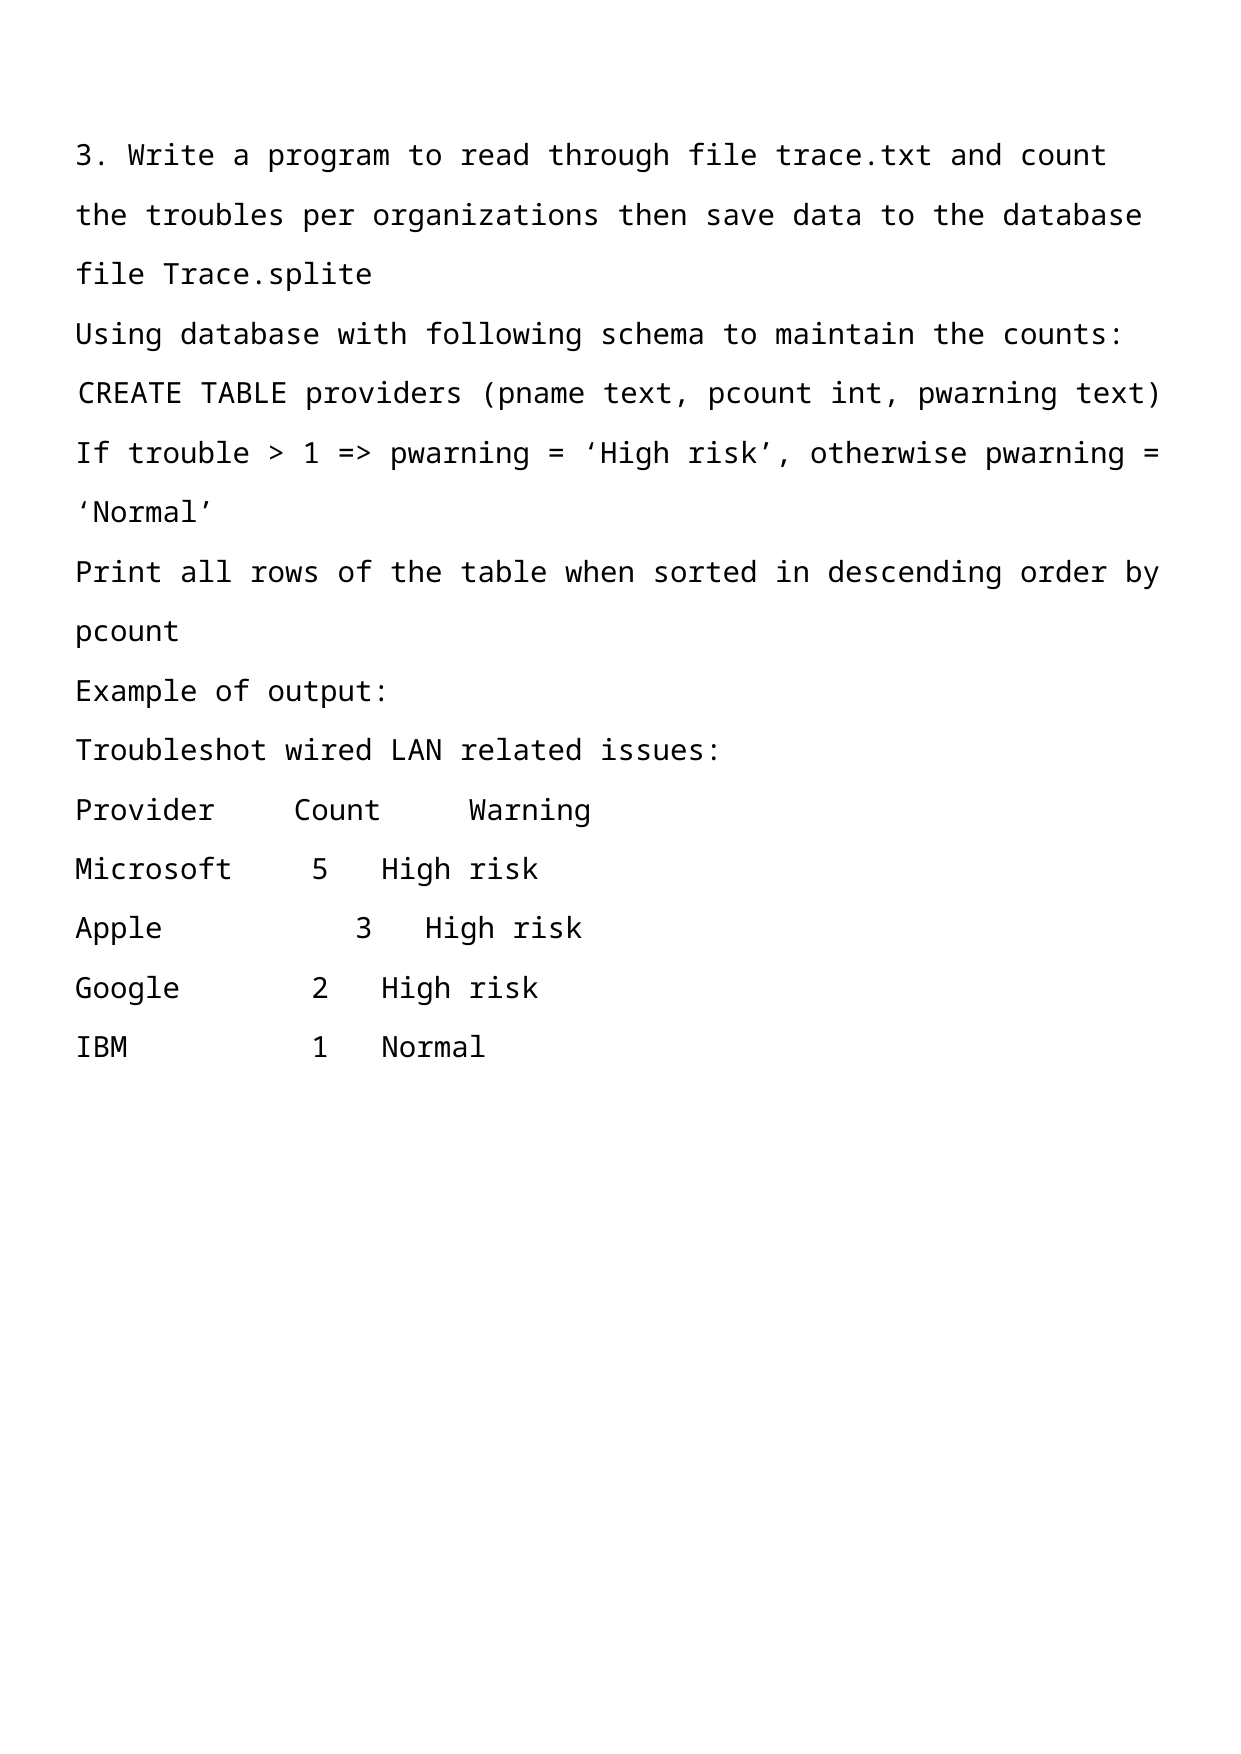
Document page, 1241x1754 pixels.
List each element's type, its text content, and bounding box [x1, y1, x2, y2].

list Provider Count Warning [75, 789, 1165, 828]
list IBM 1 Normal [75, 1027, 1165, 1066]
list CREATE TABLE providers (pname text, pcount int, pwarning text) [75, 372, 1165, 412]
list Apple 3 High risk [75, 908, 1165, 947]
list Using database with following schema to maintain the counts: [75, 313, 1165, 353]
list Print all rows of the table when sorted in descending order by pcount [75, 551, 1165, 650]
list Google 2 High risk [75, 967, 1165, 1007]
list Microsoft 5 High risk [75, 848, 1165, 888]
list Troubleshot wired LAN related issues: [75, 729, 1165, 769]
list Example of output: [75, 670, 1165, 709]
list If trouble > 1 => pwarning = ‘High risk’, otherwise pwarning = ‘Normal’ [75, 432, 1165, 531]
list Write a program to read through file trace.txt and count the troubles per organizations then save data to the database file Trace.splite [75, 134, 1165, 293]
